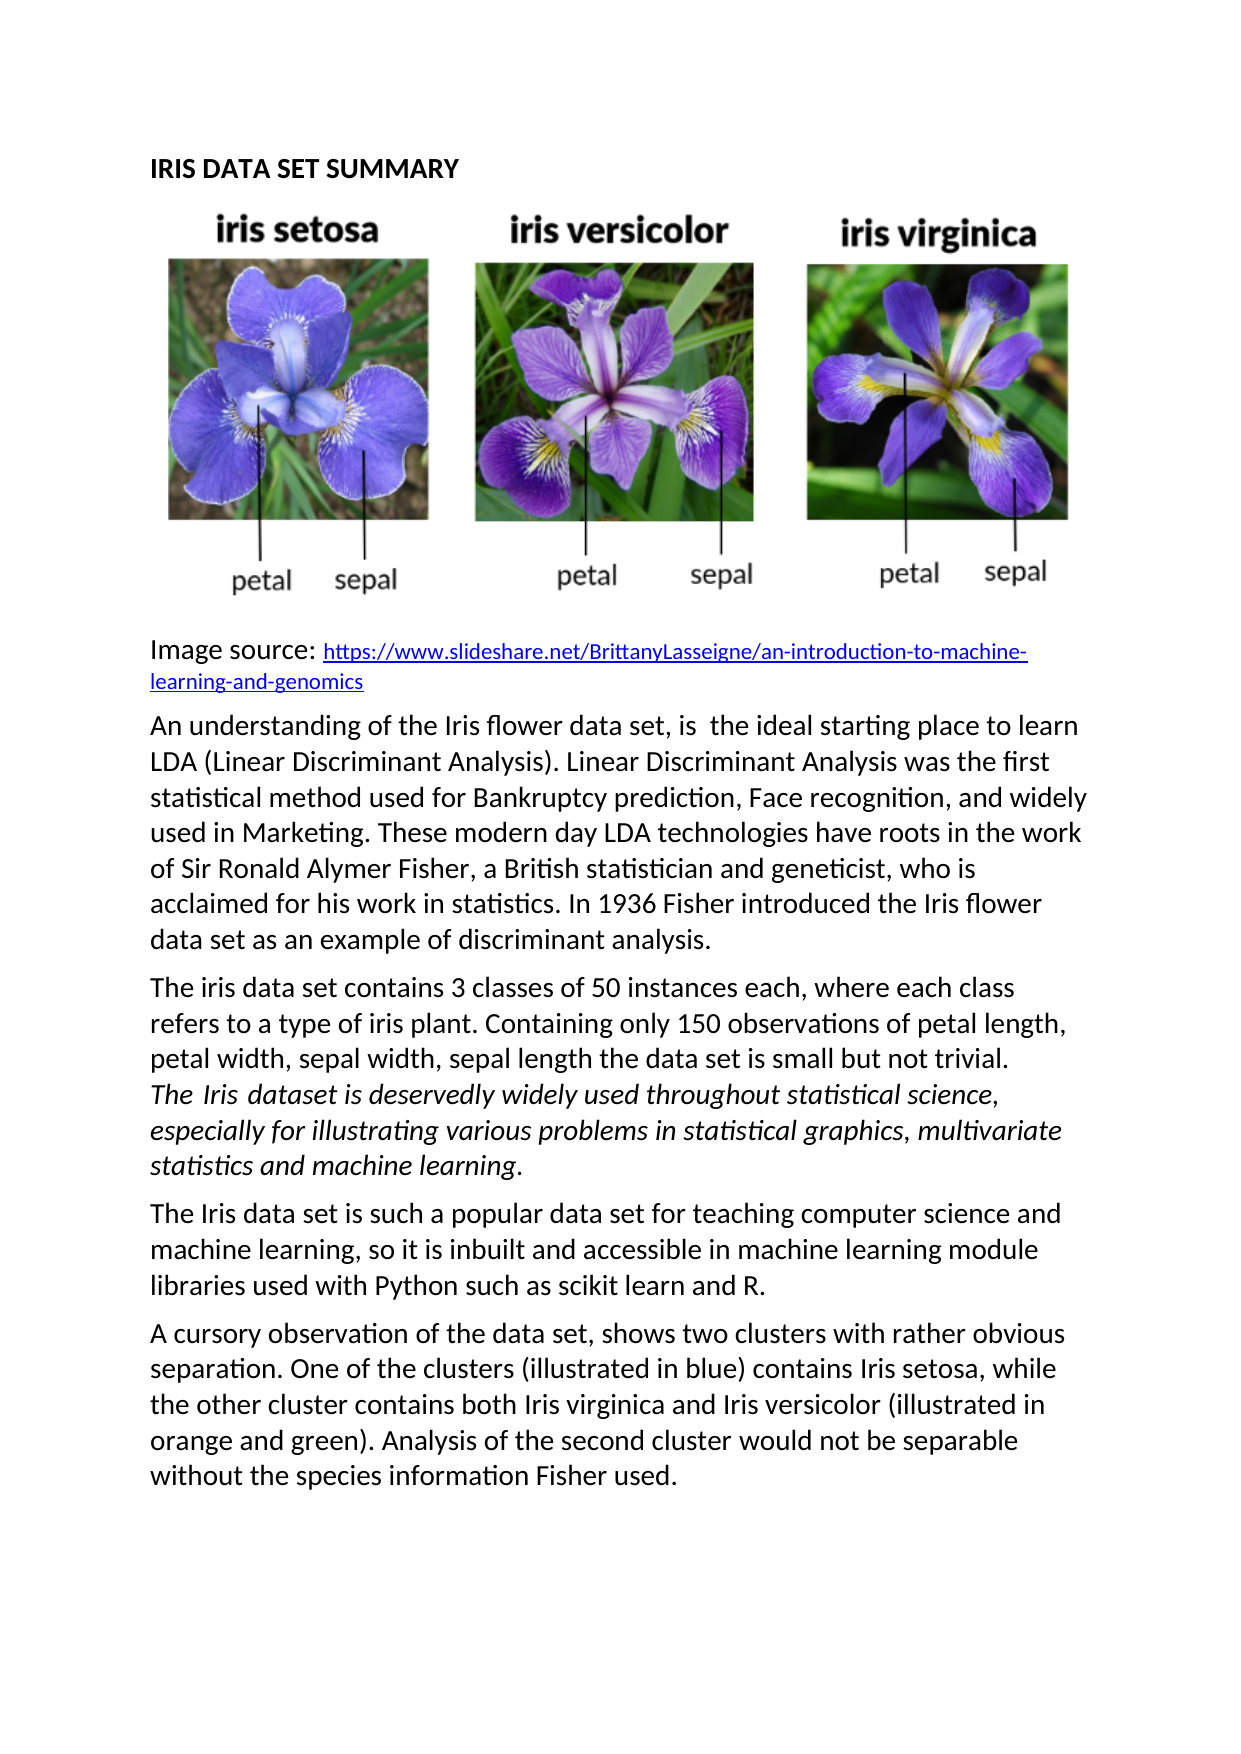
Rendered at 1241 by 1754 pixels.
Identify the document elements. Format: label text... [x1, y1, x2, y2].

text Image source: https://www.slideshare.net/BrittanyLasseigne/an-introduction-to-machine-learning-and-genomics [150, 631, 1090, 695]
text A cursory observation of the data set, shows two clusters with rather obvious separation. One of the clusters (illustrated in blue) contains Iris setosa, while the other cluster contains both Iris virginica and Iris versicolor (illustrated in orange and green). Analysis of the second cluster would not be separable without the species information Fisher used. [150, 1315, 1090, 1493]
text The iris data set contains 3 classes of 50 instances each, where each class refers to a type of iris plant. Containing only 150 observations of petal length, petal width, sepal width, sepal length the data set is small but not trivial. The Iris dataset is deservedly widely used throughout statistical science, especially for illustrating various problems in statistical graphics, multivariate statistics and machine learning. [150, 969, 1090, 1183]
picture [150, 199, 1091, 611]
text IRIS DATA SET SUMMARY [150, 150, 1090, 186]
text An understanding of the Iris flower data set, is the ideal starting place to learn LDA (Linear Discriminant Analysis). Linear Discriminant Analysis was the first statistical method used for Bankruptcy prediction, Face recognition, and widely used in Marketing. These modern day LDA technologies have roots in the work of Sir Ronald Alymer Fisher, a British statistician and geneticist, who is acclaimed for his work in statistics. In 1936 Fisher introduced the Iris flower data set as an example of discriminant analysis. [150, 707, 1090, 957]
text The Iris data set is such a popular data set for teaching computer science and machine learning, so it is inbuilt and accessible in machine learning module libraries used with Python such as scikit learn and R. [150, 1196, 1090, 1302]
